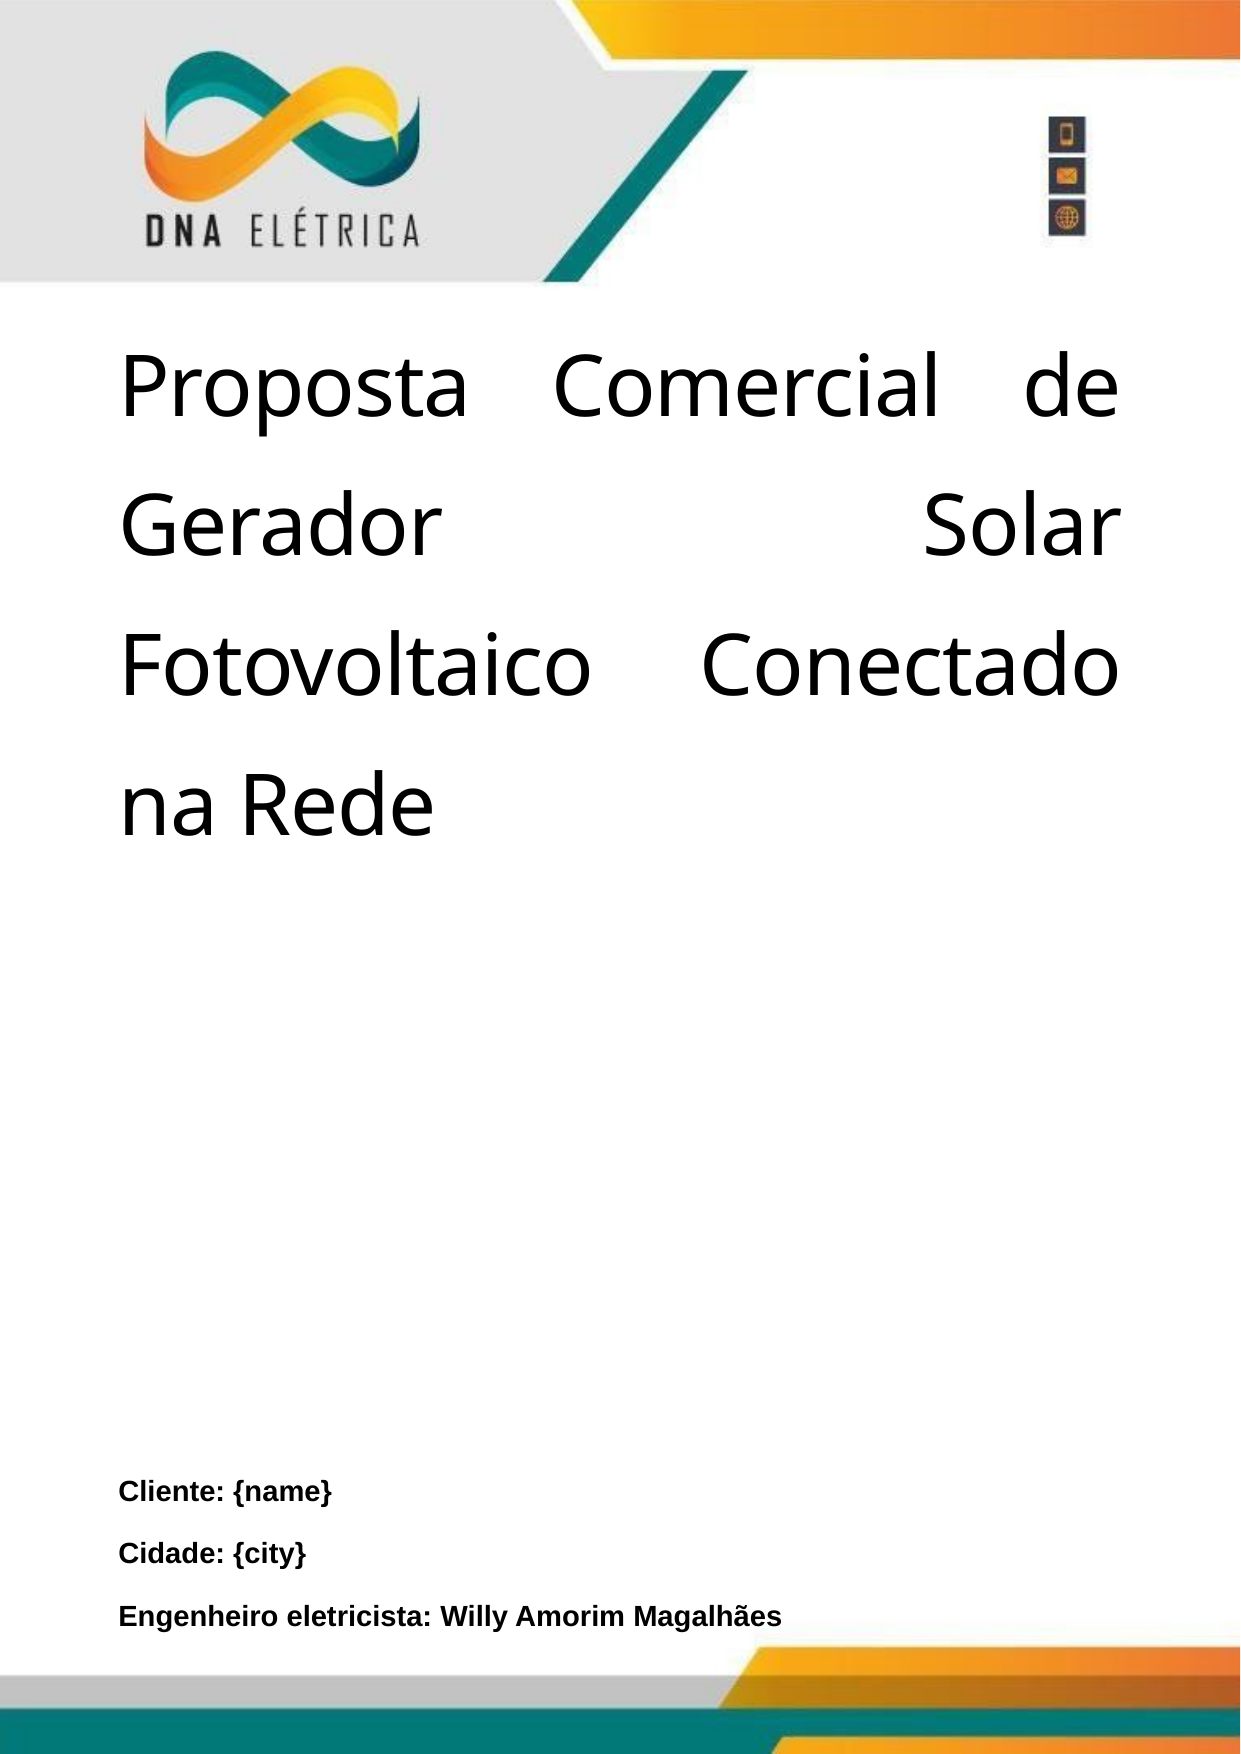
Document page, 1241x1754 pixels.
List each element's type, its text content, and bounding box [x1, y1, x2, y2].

text Cliente: {name} [118, 1473, 1122, 1507]
text Engenheiro eletricista: Willy Amorim Magalhães [118, 1599, 1122, 1633]
text Cidade: {city} [118, 1536, 1122, 1570]
title Proposta Comercial de Gerador Solar Fotovoltaico Conectado na Rede [118, 325, 1122, 860]
picture [0, 0, 1241, 1754]
